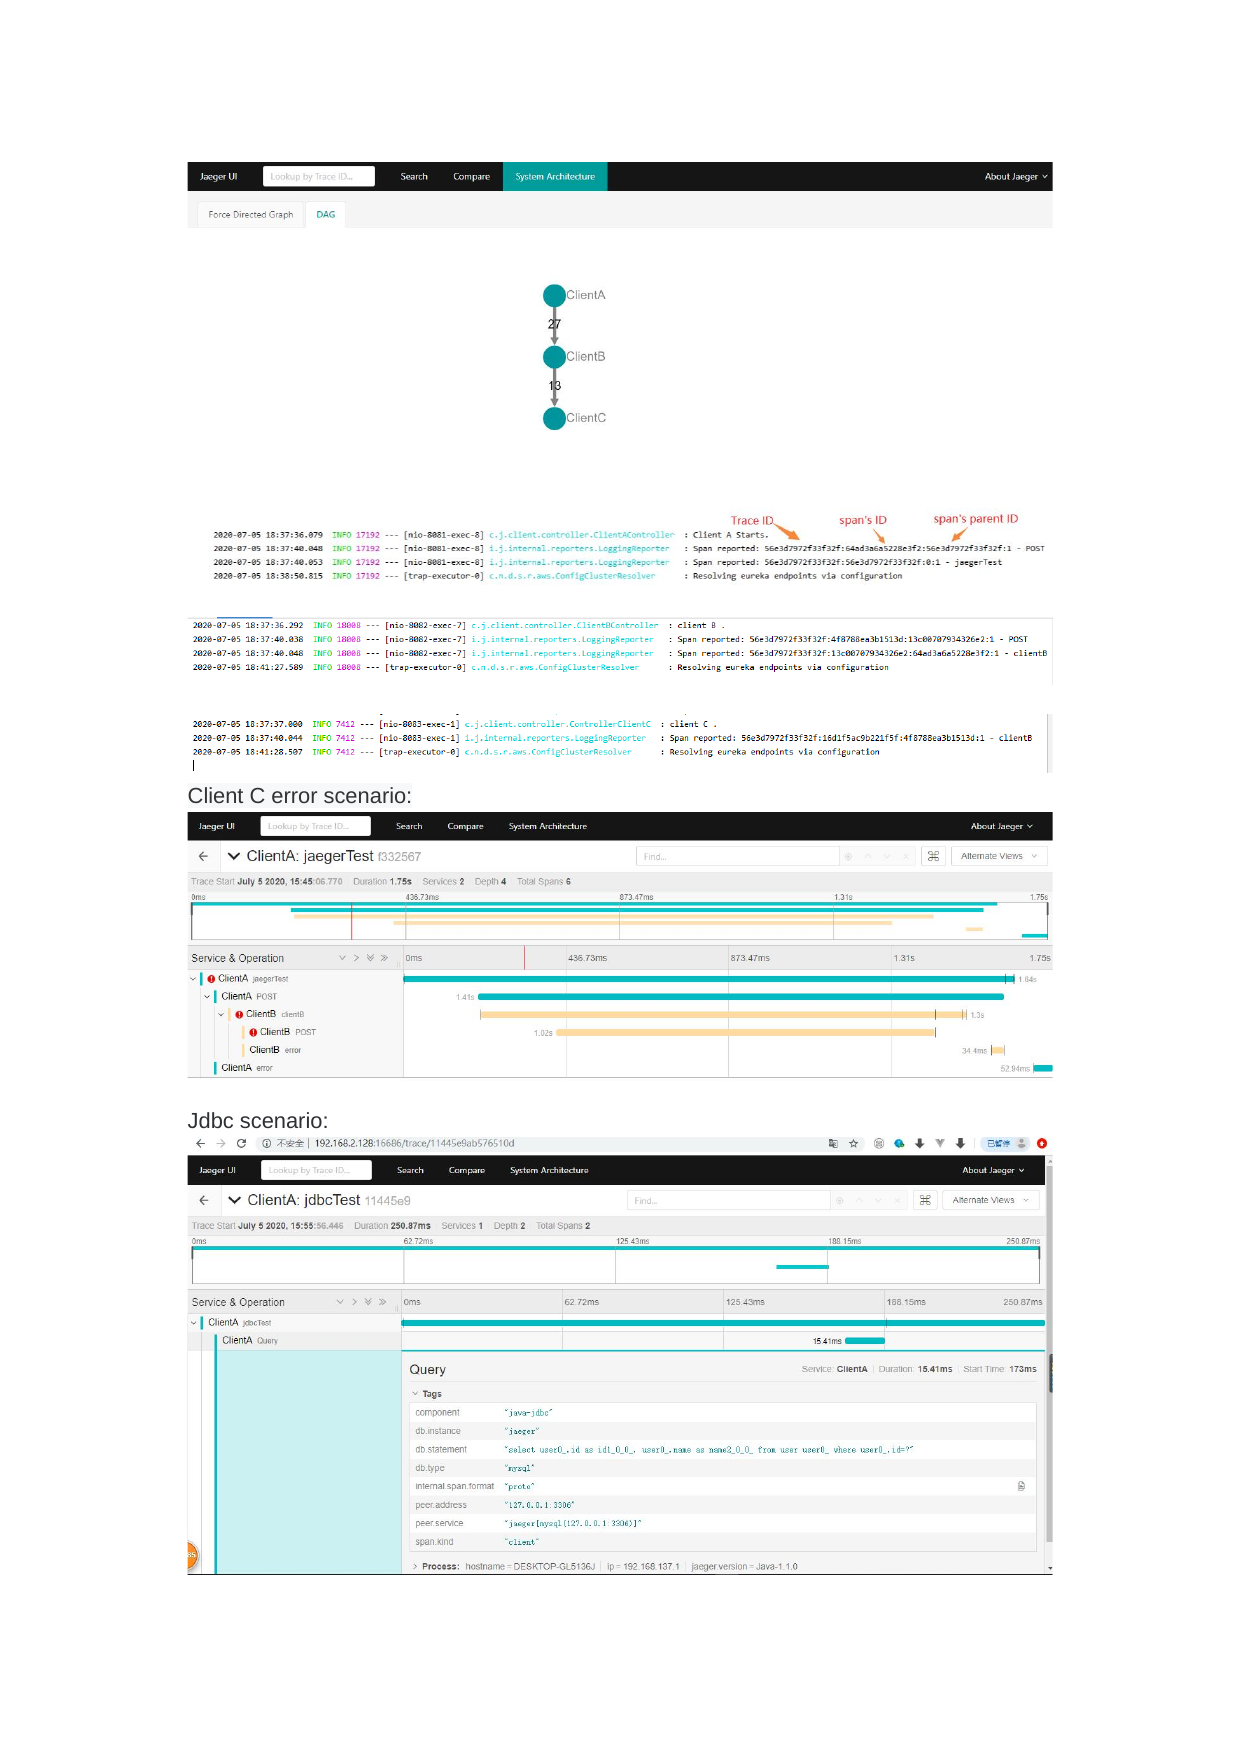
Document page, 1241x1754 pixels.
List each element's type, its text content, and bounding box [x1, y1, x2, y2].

picture [187, 617, 1053, 685]
picture [187, 1137, 1053, 1575]
picture [187, 162, 1053, 453]
text Jdbc scenario: [187, 1104, 1053, 1137]
picture [187, 714, 1053, 773]
picture [187, 487, 1053, 596]
text Client C error scenario: [187, 779, 1053, 812]
picture [187, 812, 1053, 1087]
